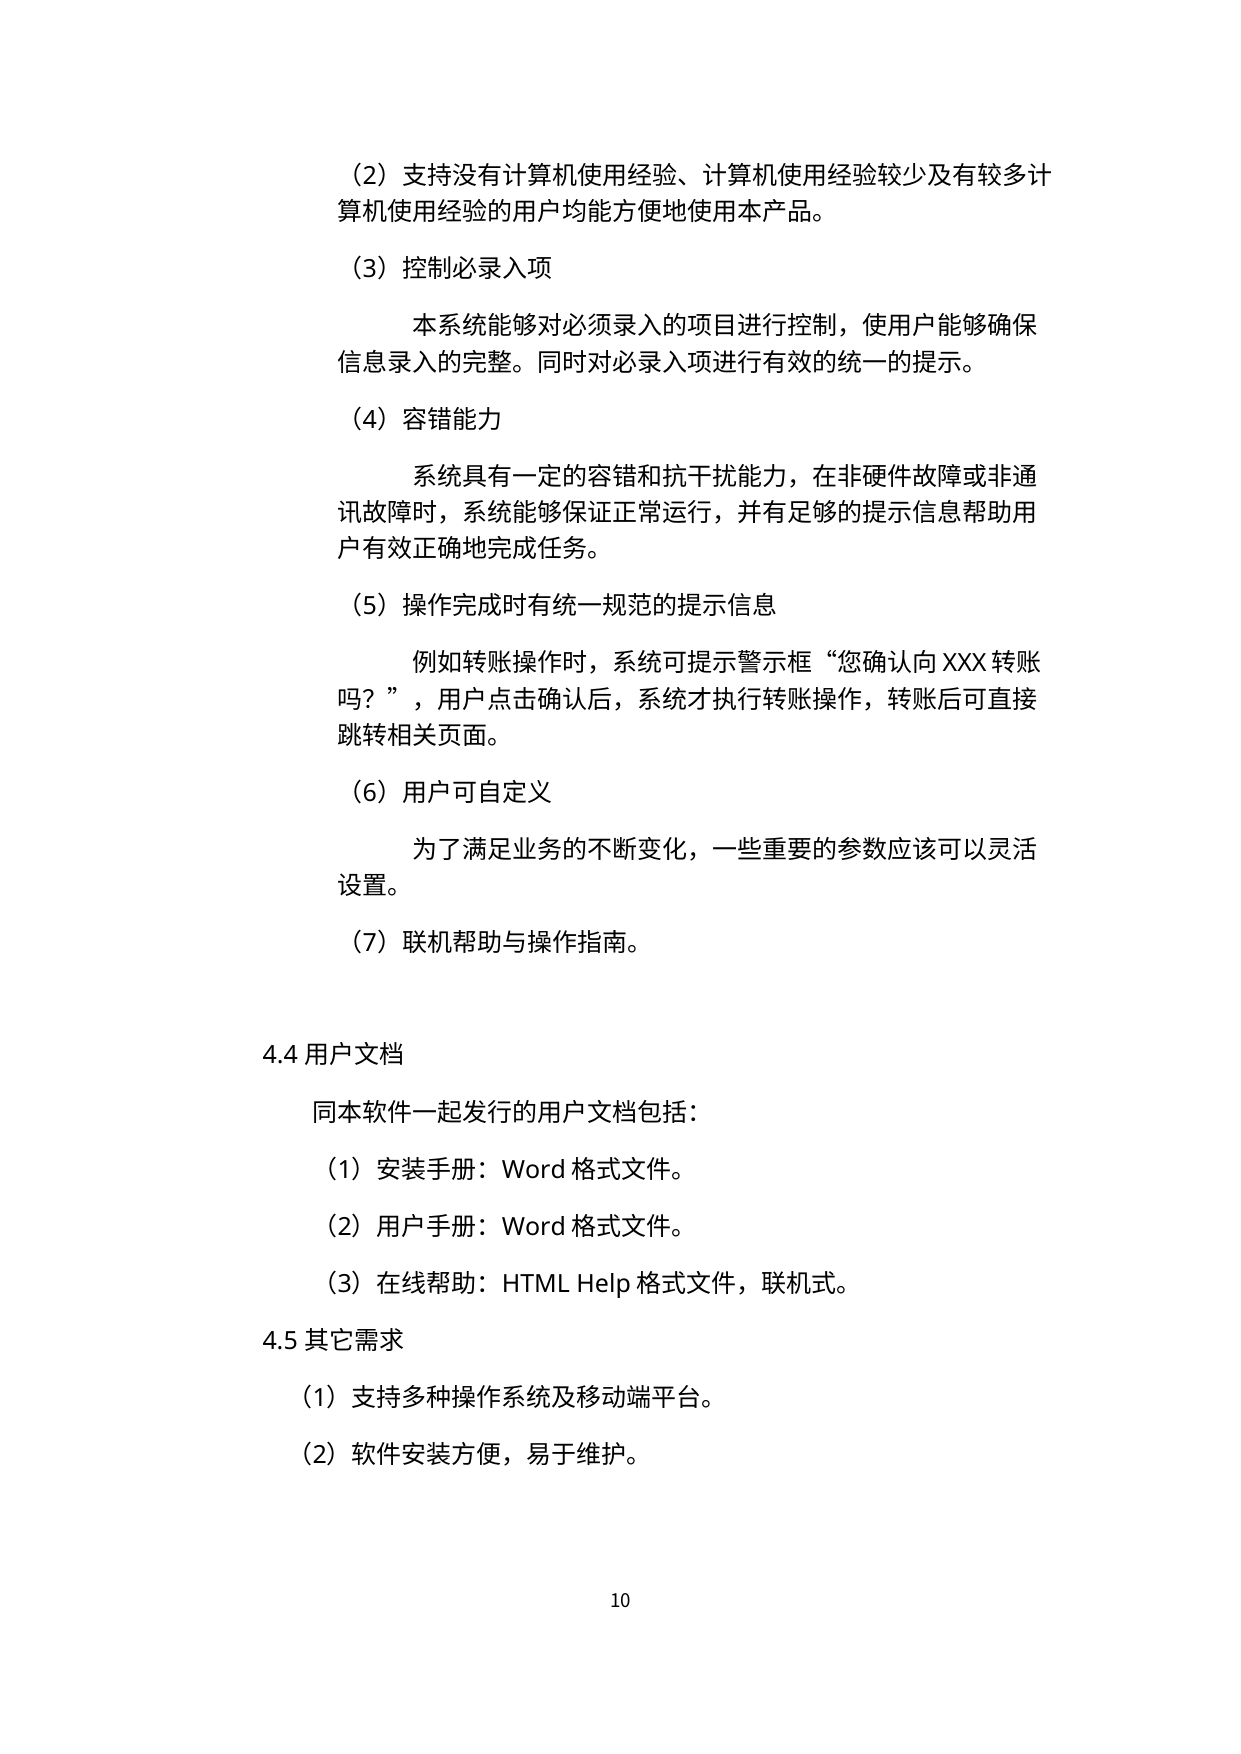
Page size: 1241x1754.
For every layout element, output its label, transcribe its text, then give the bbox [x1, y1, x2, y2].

text （2）支持没有计算机使用经验、计算机使用经验较少及有较多计算机使用经验的用户均能方便地使用本产品。 [337, 155, 1053, 228]
text 例如转账操作时，系统可提示警示框“您确认向XXX转账吗？”，用户点击确认后，系统才执行转账操作，转账后可直接跳转相关页面。 [337, 643, 1053, 752]
text （4）容错能力 [262, 399, 1053, 435]
text （1）安装手册：Word格式文件。 [237, 1149, 1053, 1185]
text 系统具有一定的容错和抗干扰能力，在非硬件故障或非通讯故障时，系统能够保证正常运行，并有足够的提示信息帮助用户有效正确地完成任务。 [337, 456, 1053, 565]
text 4.4 用户文档 [187, 1035, 1053, 1071]
list 本系统能够对必须录入的项目进行控制，使用户能够确保信息录入的完整。同时对必录入项进行有效的统一的提示。 [337, 306, 1053, 378]
text （7）联机帮助与操作指南。 [262, 923, 1053, 959]
text 为了满足业务的不断变化，一些重要的参数应该可以灵活设置。 [337, 829, 1053, 902]
text 同本软件一起发行的用户文档包括： [262, 1092, 1053, 1128]
text （5）操作完成时有统一规范的提示信息 [262, 586, 1053, 622]
text 4.5 其它需求 [187, 1320, 1053, 1357]
text （2）软件安装方便，易于维护。 [187, 1434, 1053, 1471]
text （2）用户手册：Word格式文件。 [237, 1206, 1053, 1242]
text （3）在线帮助：HTML Help格式文件，联机式。 [237, 1263, 1053, 1299]
text （1）支持多种操作系统及移动端平台。 [187, 1377, 1053, 1414]
text （3）控制必录入项 [262, 249, 1053, 285]
text （6）用户可自定义 [337, 772, 1053, 809]
